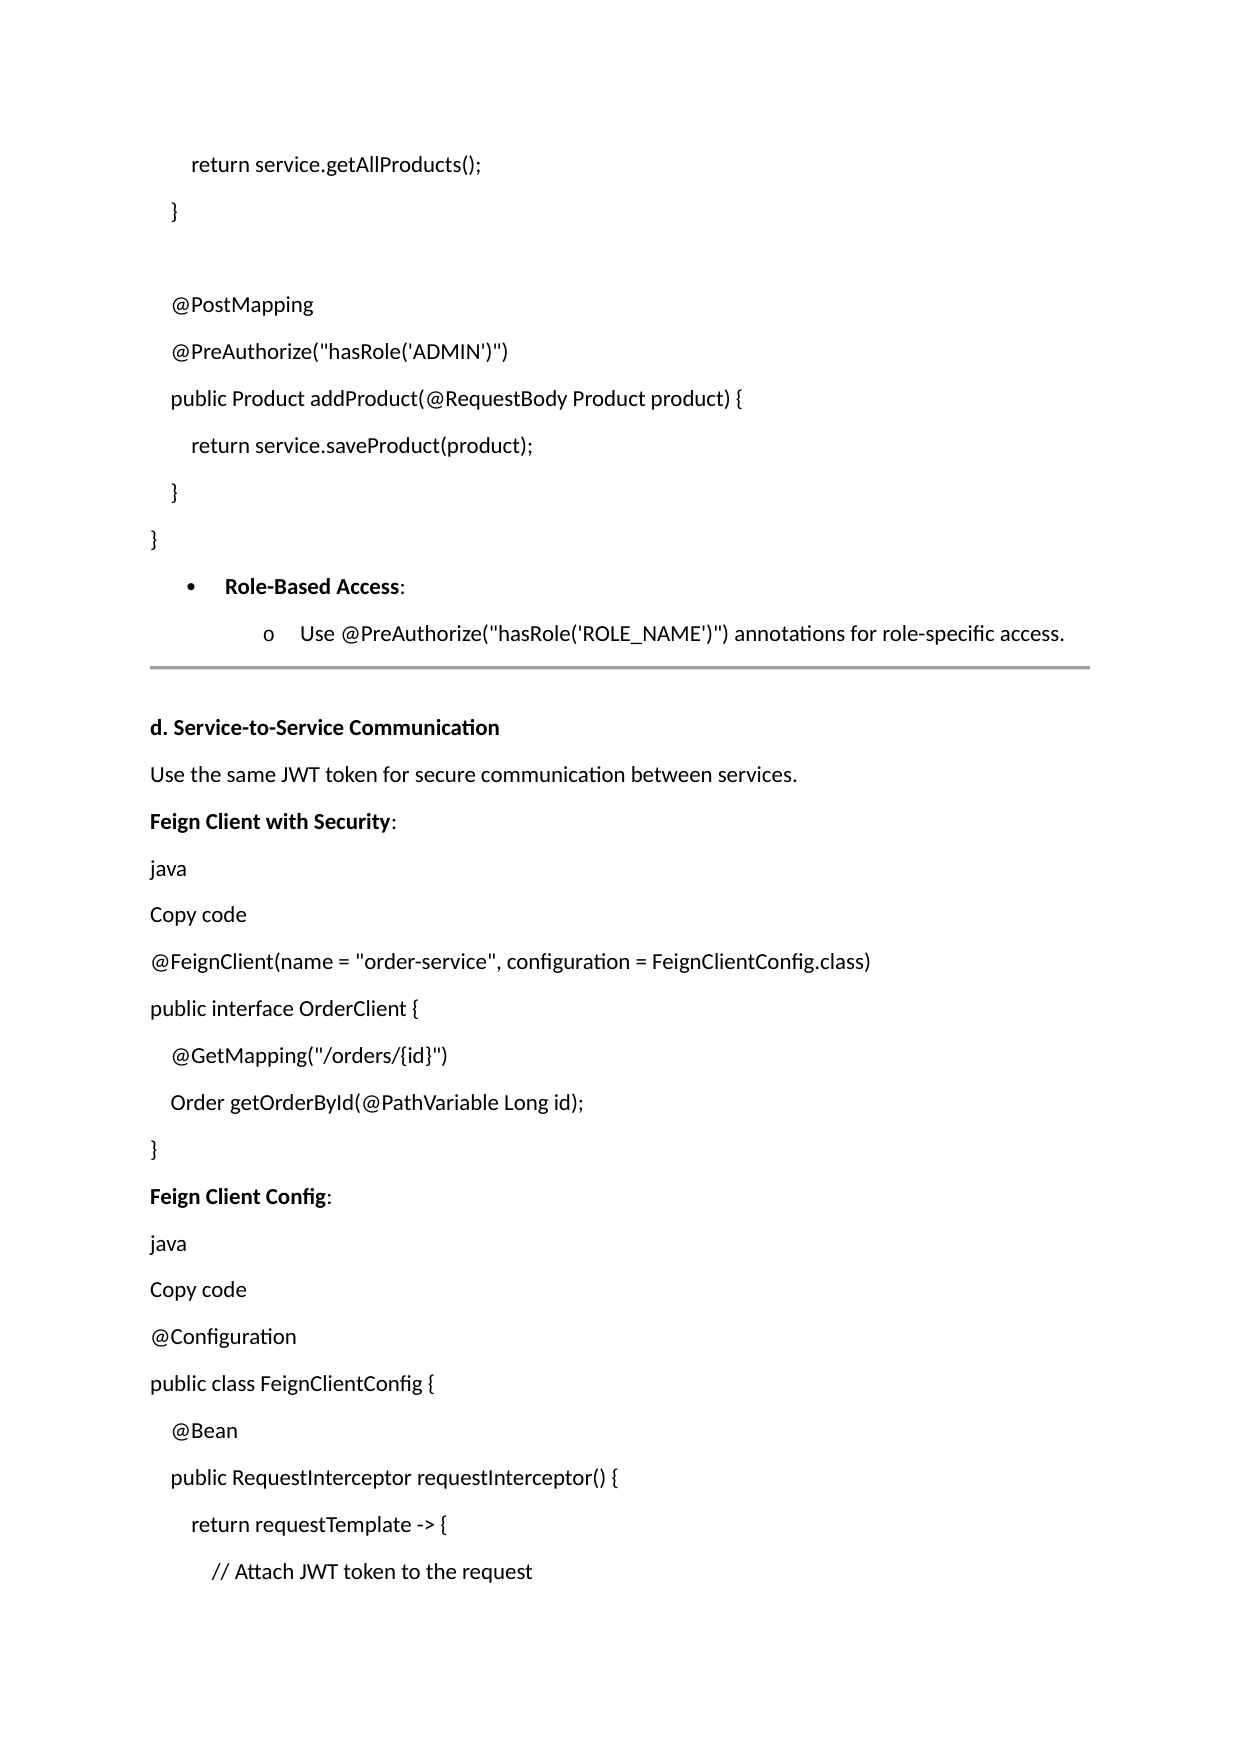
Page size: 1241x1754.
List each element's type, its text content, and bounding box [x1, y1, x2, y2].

text } [150, 478, 1090, 506]
list Role-Based Access: [187, 572, 1090, 600]
text public class FeignClientConfig { [150, 1369, 1090, 1397]
text public interface OrderClient { [150, 994, 1090, 1022]
text public Product addProduct(@RequestBody Product product) { [150, 384, 1090, 412]
text @PreAuthorize("hasRole('ADMIN')") [150, 337, 1090, 366]
text @PostMapping [150, 291, 1090, 319]
text @Bean [150, 1416, 1090, 1444]
text Feign Client Config: [150, 1182, 1090, 1210]
text @GetMapping("/orders/{id}") [150, 1041, 1090, 1069]
text d. Service-to-Service Communication [150, 713, 1090, 741]
text java [150, 854, 1090, 882]
text java [150, 1229, 1090, 1257]
text @FeignClient(name = "order-service", configuration = FeignClientConfig.class) [150, 947, 1090, 975]
text return service.saveProduct(product); [150, 431, 1090, 459]
text return requestTemplate -> { [150, 1510, 1090, 1538]
text Order getOrderById(@PathVariable Long id); [150, 1088, 1090, 1116]
text } [150, 197, 1090, 225]
text @Configuration [150, 1322, 1090, 1350]
text Feign Client with Security: [150, 807, 1090, 835]
text Copy code [150, 901, 1090, 928]
text Copy code [150, 1276, 1090, 1303]
list Use @PreAuthorize("hasRole('ROLE_NAME')") annotations for role-specific access. [262, 619, 1090, 647]
text public RequestInterceptor requestInterceptor() { [150, 1463, 1090, 1491]
text return service.getAllProducts(); [150, 150, 1090, 178]
text } [150, 525, 1090, 553]
text } [150, 1135, 1090, 1163]
text // Attach JWT token to the request [150, 1557, 1090, 1585]
text Use the same JWT token for secure communication between services. [150, 760, 1090, 788]
